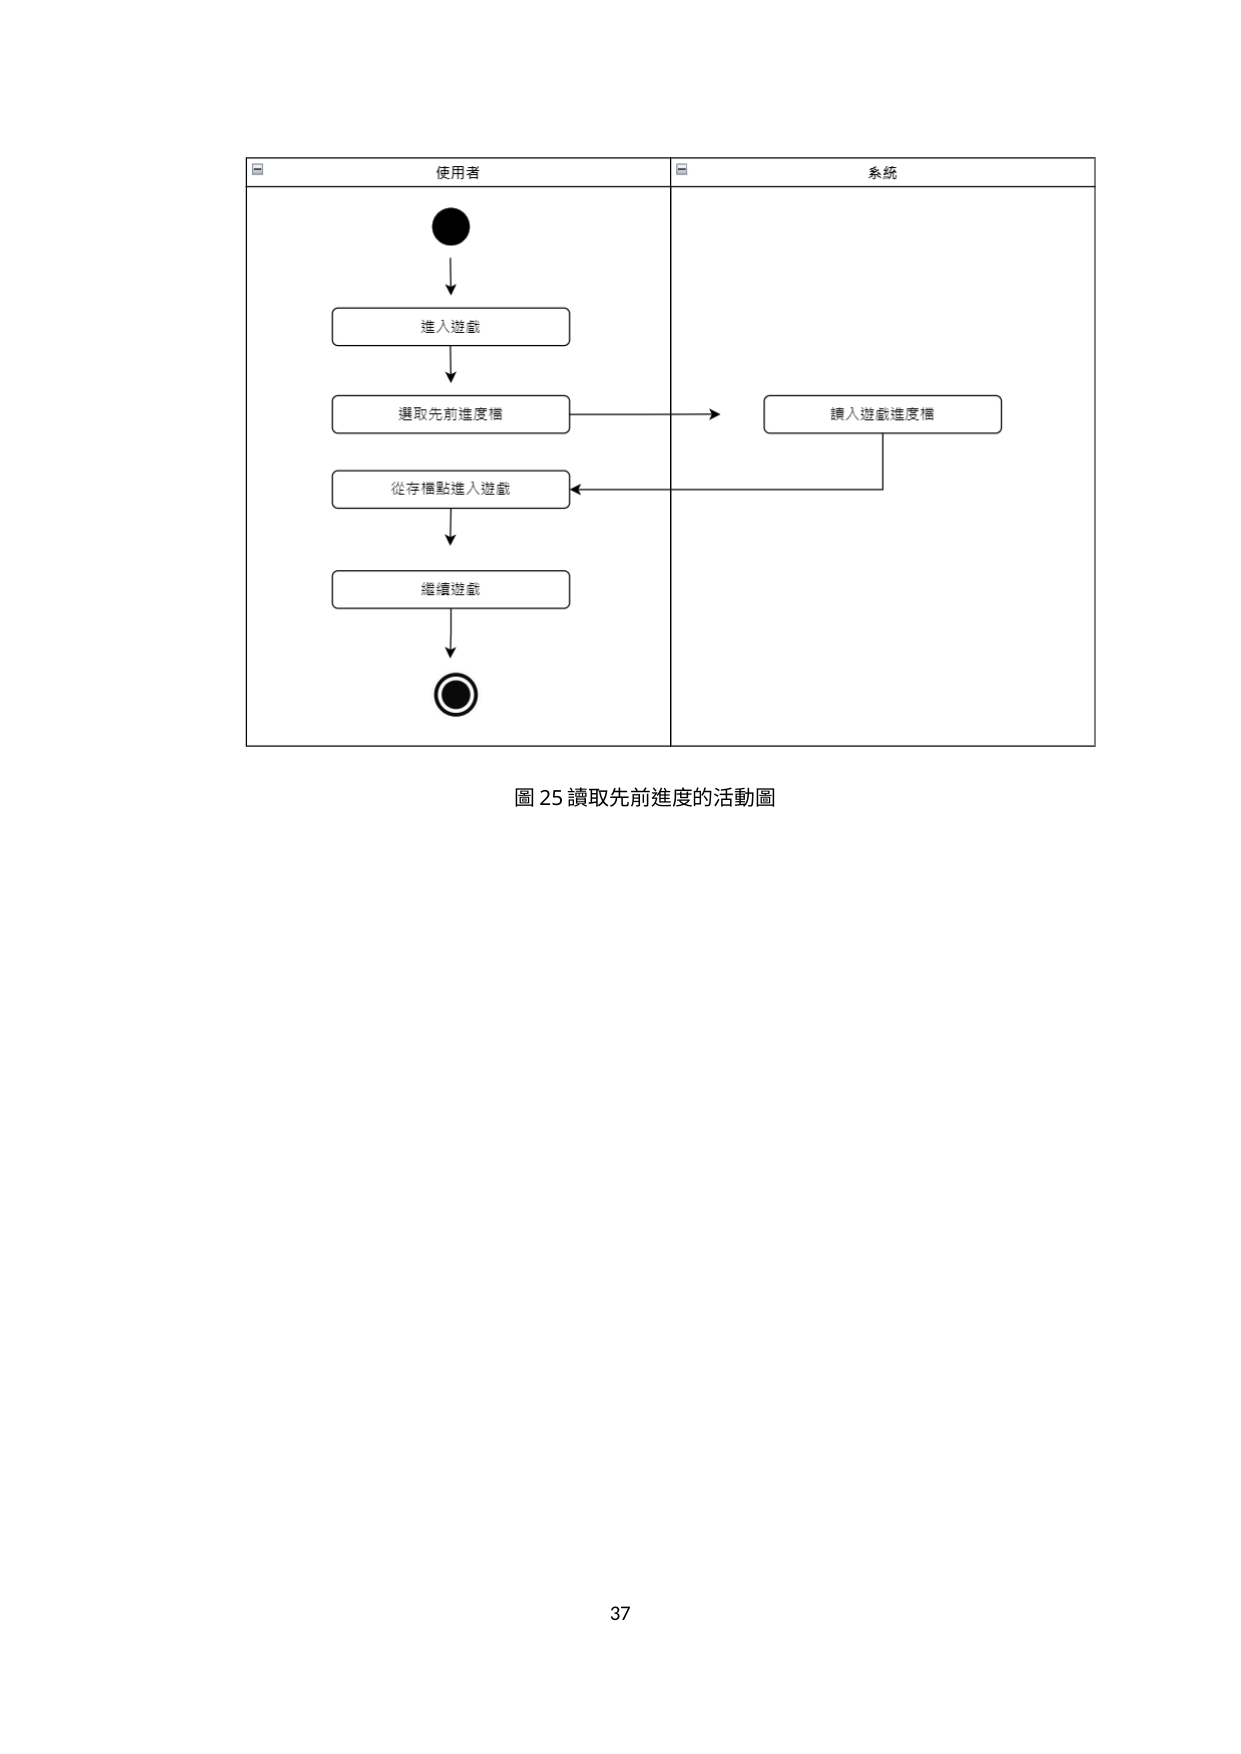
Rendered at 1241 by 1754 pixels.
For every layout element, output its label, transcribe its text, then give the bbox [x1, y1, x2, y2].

text 圖25 讀取先前進度的活動圖 [187, 782, 1053, 812]
picture [237, 150, 1103, 755]
